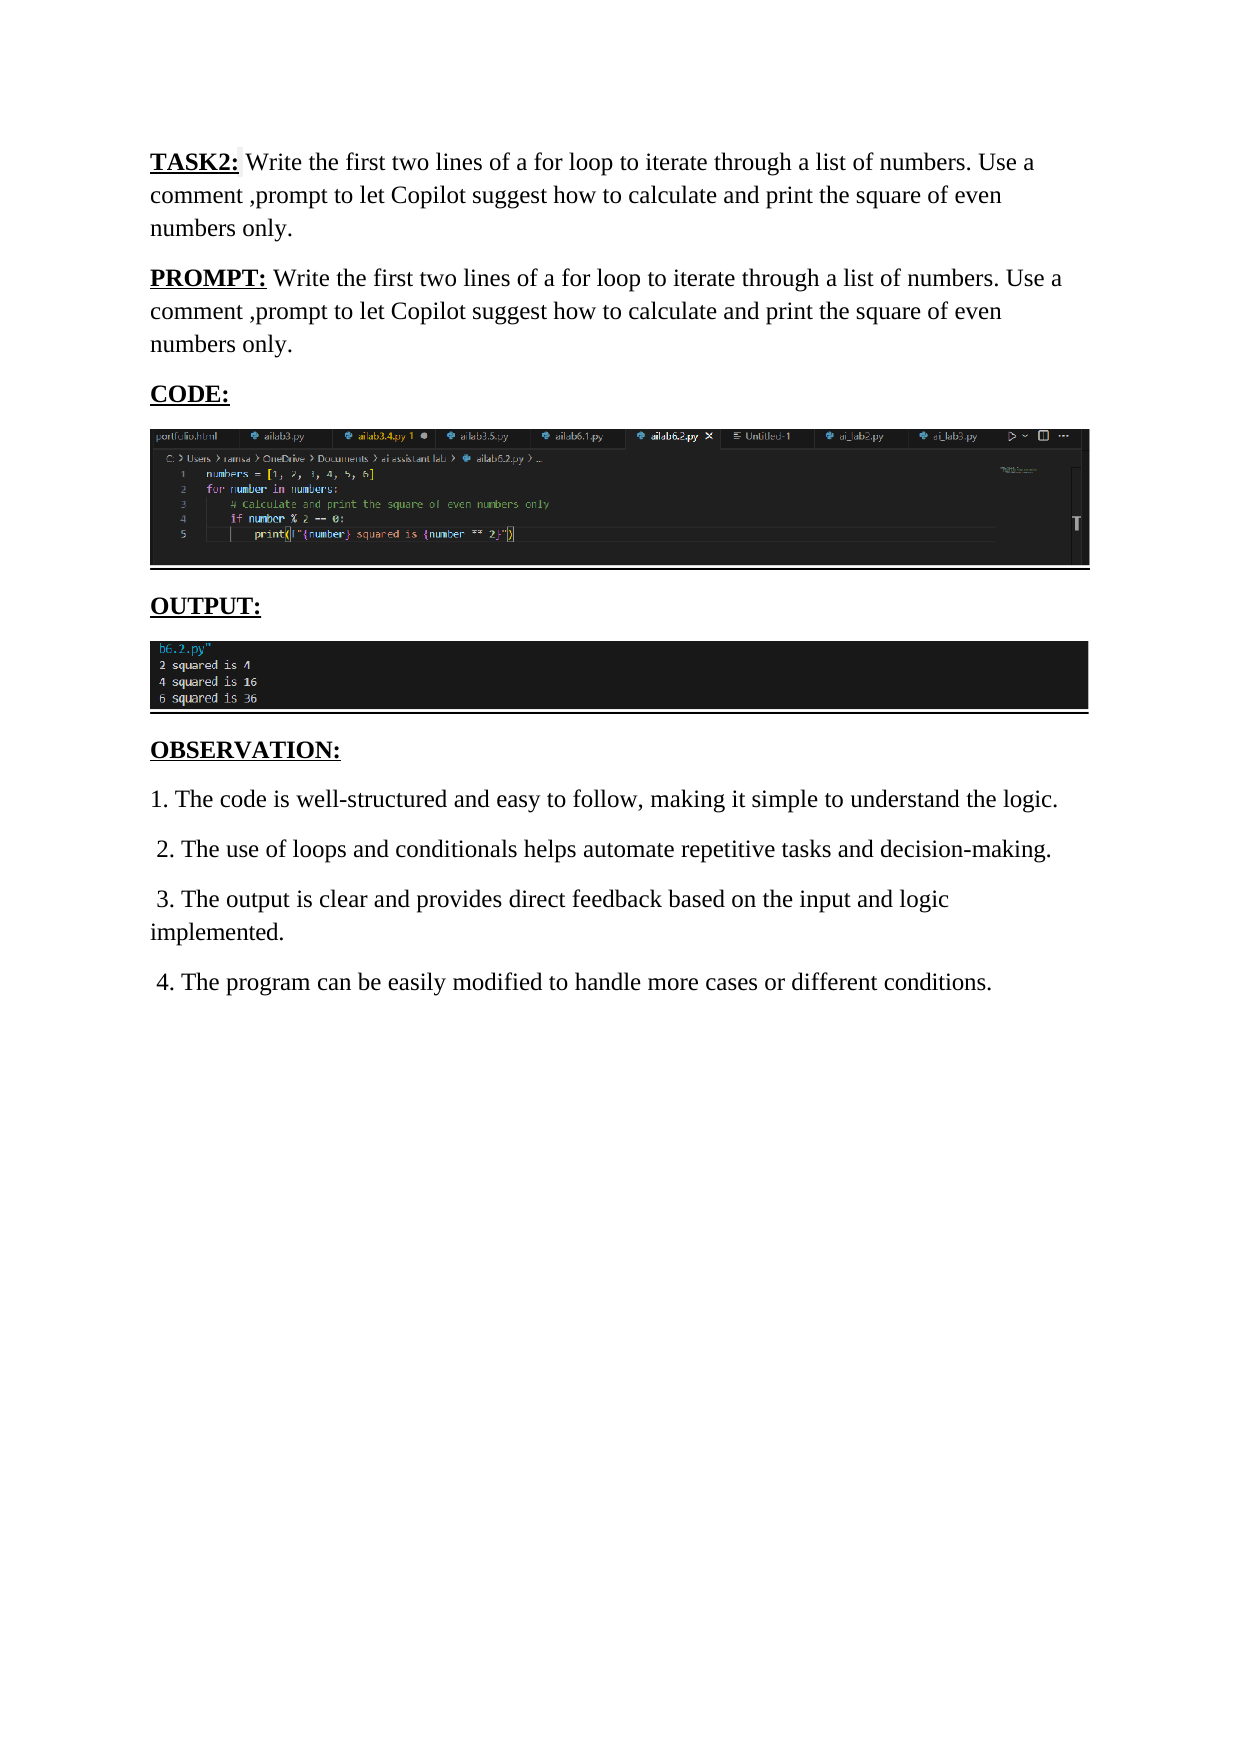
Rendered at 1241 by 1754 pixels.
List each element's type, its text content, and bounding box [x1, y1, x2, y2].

list The use of loops and conditionals helps automate repetitive tasks and decision-making. [156, 834, 1093, 863]
list The output is clear and provides direct feedback based on the input and logic implemented. [150, 884, 949, 946]
text CODE: [150, 379, 1093, 408]
picture [150, 429, 1090, 448]
text PROMPT: Write the first two lines of a for loop to iterate through a list of numbers. Use a comment ,prompt to let Copilot suggest how to calculate and print the square of even numbers only. [150, 263, 1078, 358]
list The code is well-structured and easy to follow, making it simple to understand the logic. [150, 784, 1093, 813]
picture [150, 641, 1089, 660]
list The program can be easily modified to handle more cases or different conditions. [156, 967, 1093, 996]
text TASK2: Write the first two lines of a for loop to iterate through a list of numbers. Use a comment ,prompt to let Copilot suggest how to calculate and print the square of even numbers only. [150, 147, 1078, 242]
text OBSERVATION: [150, 660, 1093, 764]
text OUTPUT: [150, 448, 1093, 620]
